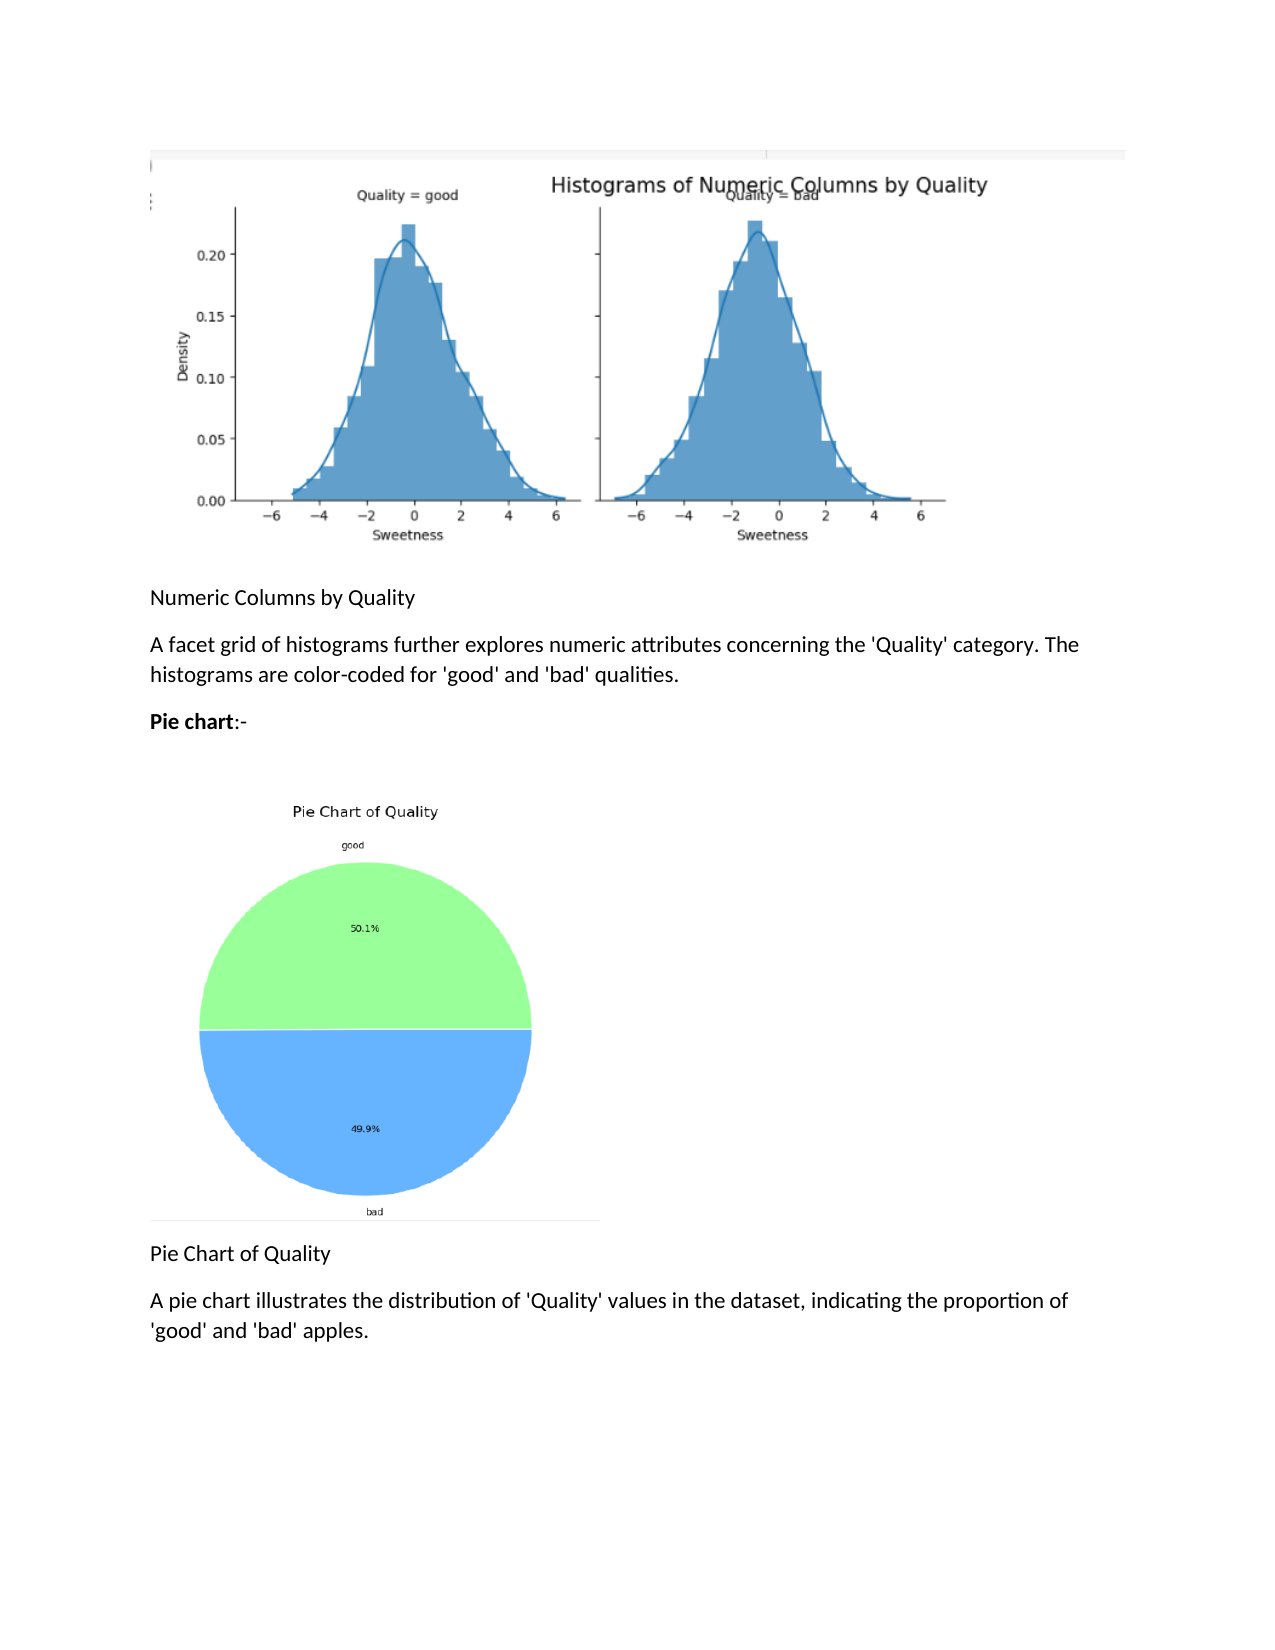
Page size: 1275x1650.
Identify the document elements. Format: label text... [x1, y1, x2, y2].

text Numeric Columns by Quality [150, 583, 1125, 611]
picture [150, 150, 1125, 565]
text Pie Chart of Quality [150, 1239, 1125, 1267]
text Pie chart:- [150, 707, 1125, 735]
text A pie chart illustrates the distribution of 'Quality' values in the dataset, indicating the proportion of 'good' and 'bad' apples. [150, 1286, 1125, 1344]
text A facet grid of histograms further explores numeric attributes concerning the 'Quality' category. The histograms are color-coded for 'good' and 'bad' qualities. [150, 630, 1125, 688]
picture [150, 800, 600, 1221]
